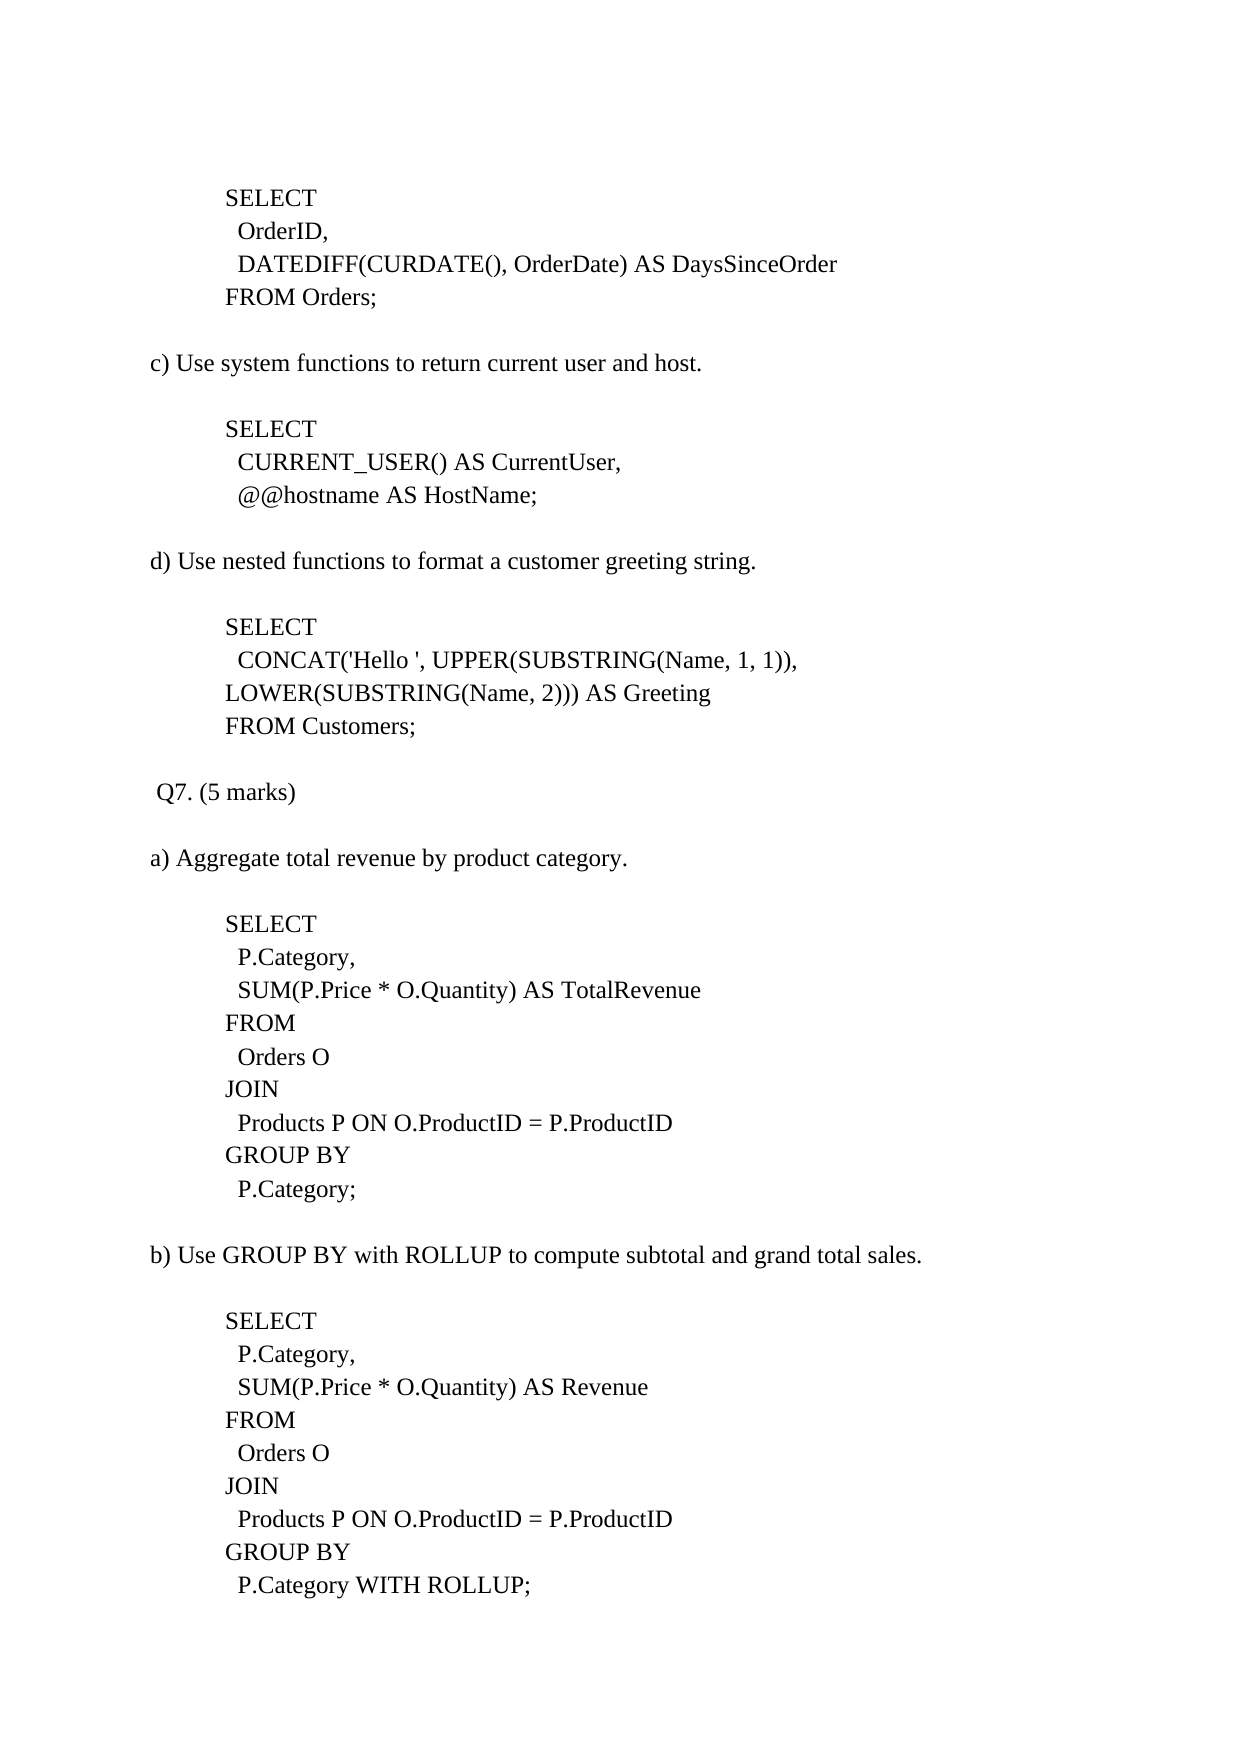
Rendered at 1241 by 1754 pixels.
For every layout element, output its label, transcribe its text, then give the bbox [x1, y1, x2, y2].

text SELECT [225, 909, 1090, 938]
text P.Category WITH ROLLUP; [225, 1570, 1090, 1599]
text SELECT [225, 183, 1090, 212]
text d) Use nested functions to format a customer greeting string. [150, 546, 1090, 575]
text a) Aggregate total revenue by product category. [150, 843, 1090, 872]
text SELECT [225, 414, 1090, 443]
text SELECT [225, 612, 1090, 641]
text SUM(P.Price * O.Quantity) AS Revenue [225, 1372, 1090, 1401]
text Orders O [225, 1042, 1090, 1070]
text c) Use system functions to return current user and host. [150, 348, 1090, 377]
text GROUP BY [225, 1141, 1090, 1169]
text JOIN [225, 1471, 1090, 1499]
text FROM Customers; [225, 711, 1090, 740]
text SUM(P.Price * O.Quantity) AS TotalRevenue [225, 976, 1090, 1004]
text Q7. (5 marks) [150, 777, 1090, 806]
text CONCAT('Hello ', UPPER(SUBSTRING(Name, 1, 1)), LOWER(SUBSTRING(Name, 2))) AS Greeting [225, 645, 1090, 707]
text FROM Orders; [225, 282, 1090, 311]
text P.Category, [225, 1339, 1090, 1367]
text CURRENT_USER() AS CurrentUser, [225, 447, 1090, 476]
text Products P ON O.ProductID = P.ProductID [225, 1504, 1090, 1533]
text @@hostname AS HostName; [225, 480, 1090, 509]
text FROM [225, 1008, 1090, 1037]
text SELECT [225, 1306, 1090, 1334]
text P.Category, [225, 942, 1090, 971]
text Orders O [225, 1438, 1090, 1467]
text OrderID, [225, 216, 1090, 245]
text JOIN [225, 1074, 1090, 1103]
text Products P ON O.ProductID = P.ProductID [225, 1108, 1090, 1136]
text FROM [225, 1405, 1090, 1433]
text DATEDIFF(CURDATE(), OrderDate) AS DaysSinceOrder [225, 249, 1090, 278]
text b) Use GROUP BY with ROLLUP to compute subtotal and grand total sales. [150, 1240, 1090, 1268]
text P.Category; [225, 1174, 1090, 1202]
text GROUP BY [225, 1537, 1090, 1566]
